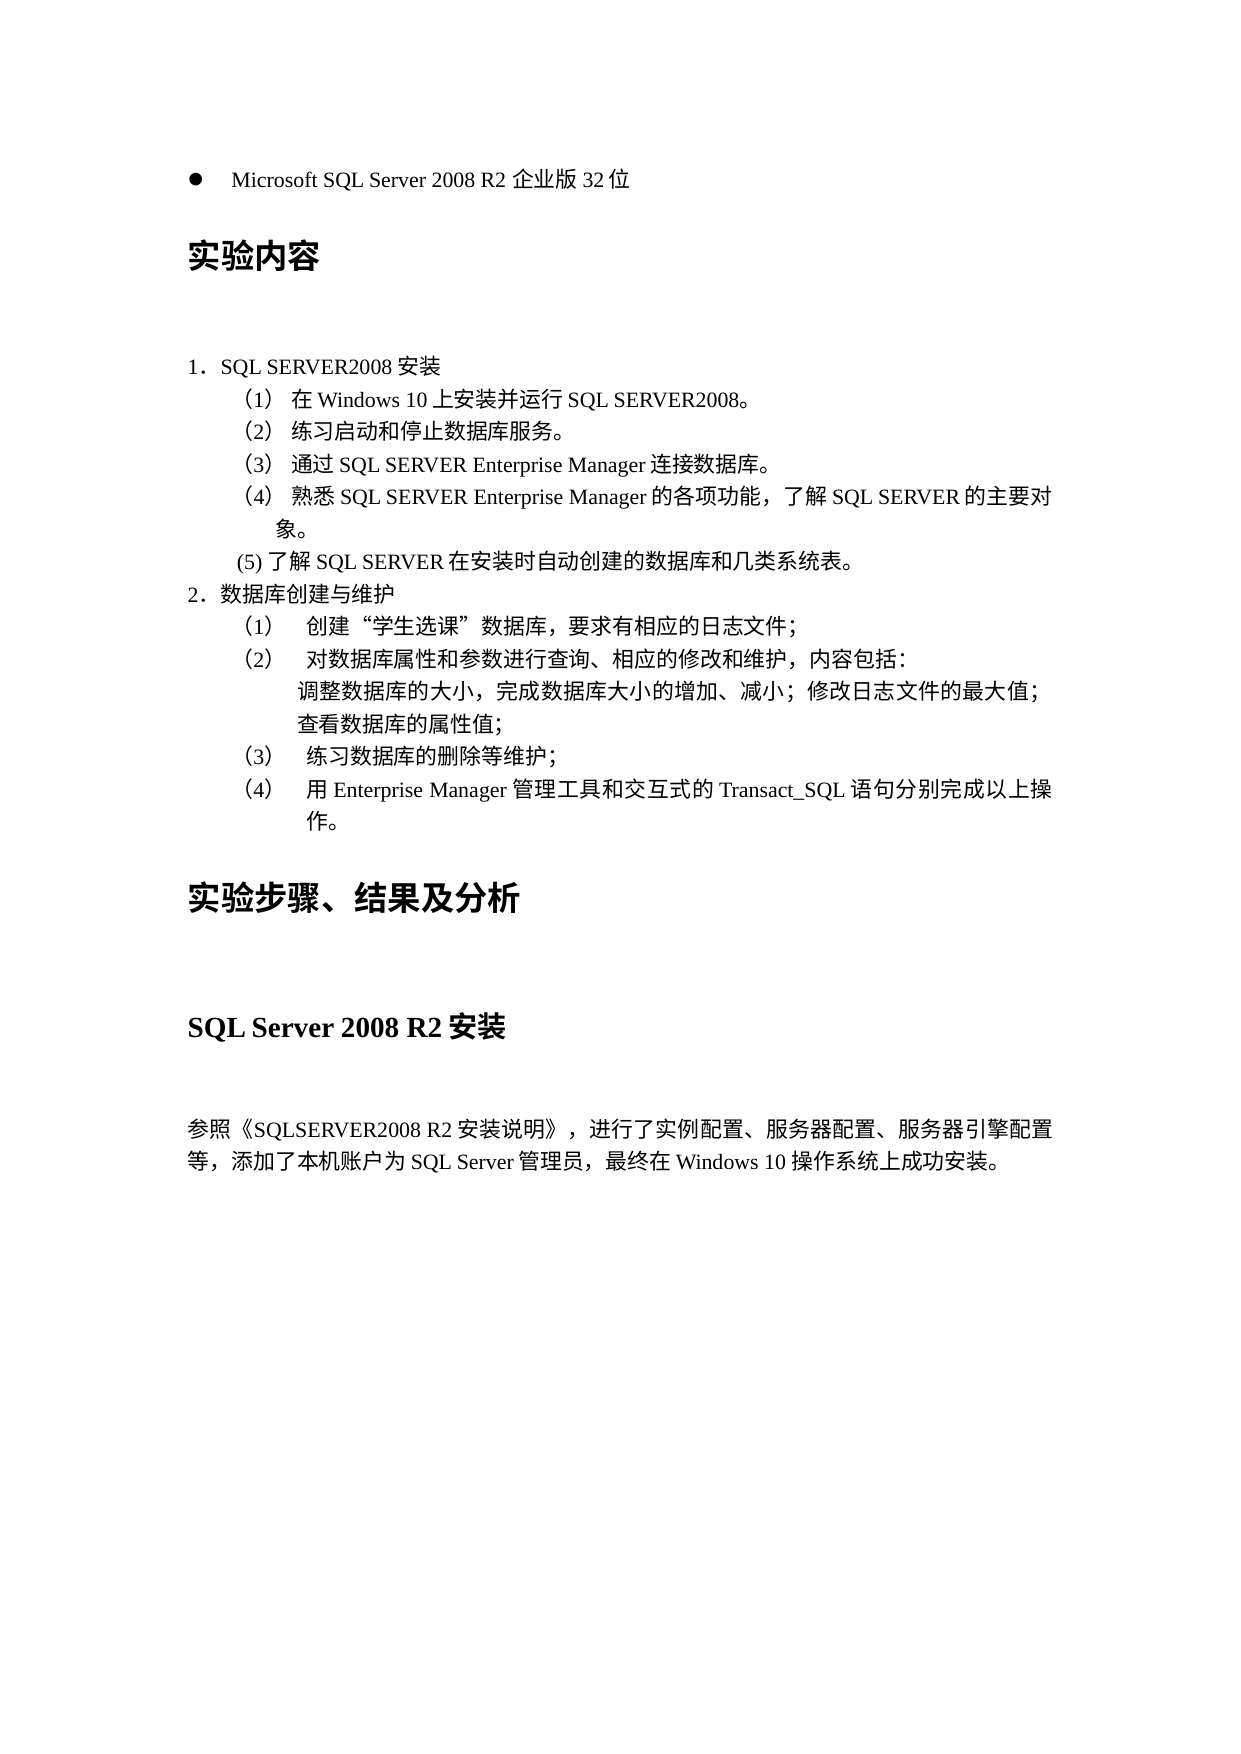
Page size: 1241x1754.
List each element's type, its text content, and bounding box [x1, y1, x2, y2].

list Microsoft SQL Server 2008 R2 企业版 32位 [187, 162, 1053, 194]
subtitle 实验步骤、结果及分析 [187, 863, 1053, 928]
list 练习数据库的删除等维护； [231, 739, 1053, 771]
text （3） 通过SQL SERVER Enterprise Manager连接数据库。 [187, 446, 1053, 479]
text （4） 熟悉SQL SERVER Enterprise Manager的各项功能，了解SQL SERVER的主要对象。 [231, 479, 1053, 544]
list 对数据库属性和参数进行查询、相应的修改和维护，内容包括： [231, 641, 1053, 674]
text （2） 练习启动和停止数据库服务。 [187, 414, 1053, 446]
list 用Enterprise Manager管理工具和交互式的Transact_SQL语句分别完成以上操作。 [231, 771, 1053, 836]
list 创建“学生选课”数据库，要求有相应的日志文件； [231, 609, 1053, 641]
text 调整数据库的大小，完成数据库大小的增加、减小；修改日志文件的最大值；查看数据库的属性值； [297, 674, 1053, 739]
subtitle 实验内容 [187, 222, 1053, 287]
text （1） 在Windows 10上安装并运行SQL SERVER2008。 [187, 381, 1053, 414]
text 1．SQL SERVER2008 安装 [187, 349, 1053, 381]
text 参照《SQLSERVER2008 R2安装说明》，进行了实例配置、服务器配置、服务器引擎配置等，添加了本机账户为SQL Server管理员，最终在Windows 10 操作系统上成功安装。 [187, 1111, 1053, 1176]
subtitle SQL Server 2008 R2安装 [187, 993, 1053, 1058]
text 2．数据库创建与维护 [187, 576, 1053, 609]
text (5) 了解SQL SERVER在安装时自动创建的数据库和几类系统表。 [187, 544, 1053, 576]
